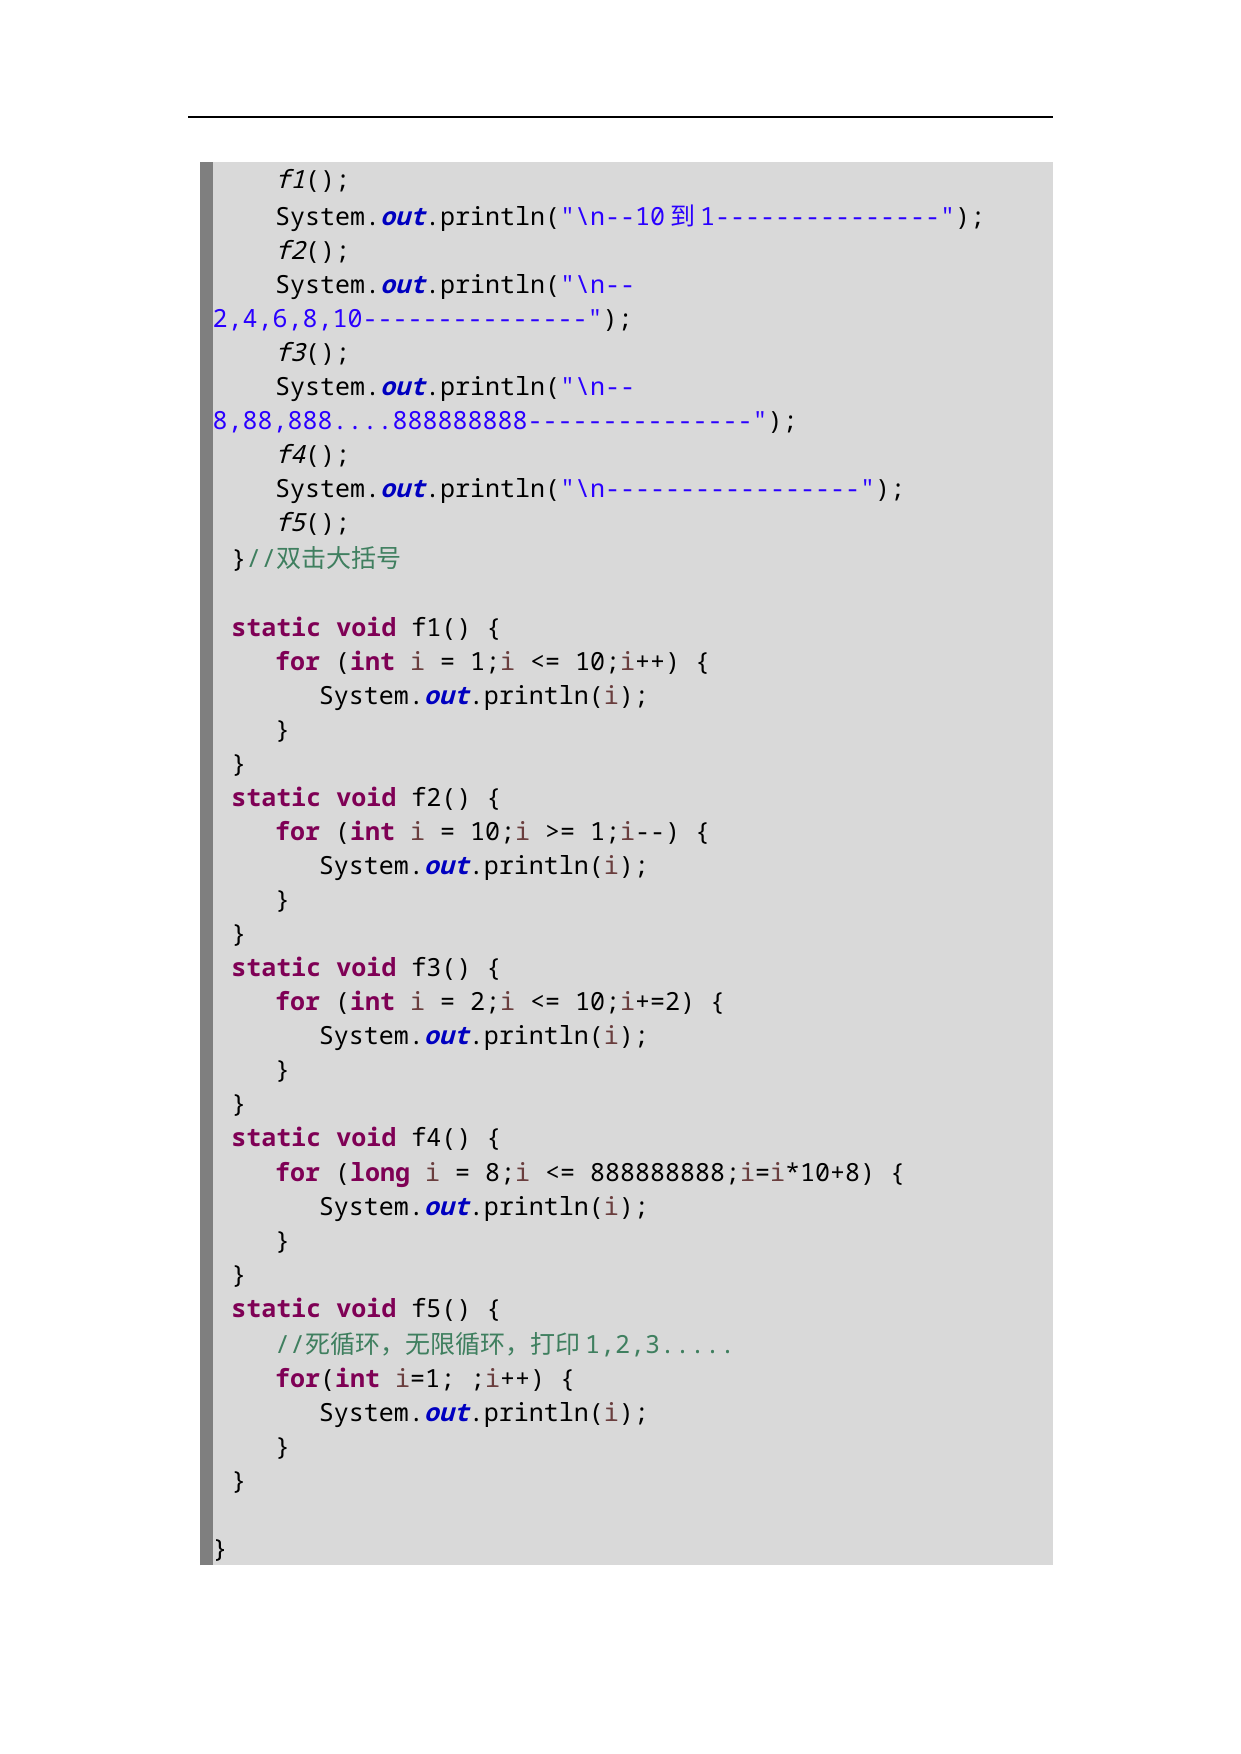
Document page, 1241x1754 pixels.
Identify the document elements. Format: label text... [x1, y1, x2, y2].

text System.out.println("\n--2,4,6,8,10---------------"); [213, 266, 1053, 334]
text static void f2() { [213, 779, 1053, 813]
text f5(); [213, 505, 1053, 539]
text } [213, 1052, 1053, 1086]
text } [213, 1429, 1053, 1463]
text System.out.println(i); [213, 848, 1053, 882]
text } [213, 882, 1053, 916]
text f2(); [213, 232, 1053, 266]
text } [213, 1222, 1053, 1256]
text for (int i = 10;i >= 1;i--) { [213, 813, 1053, 848]
text System.out.println(i); [213, 677, 1053, 711]
text } [213, 711, 1053, 745]
text System.out.println("\n--10到1---------------"); [213, 196, 1053, 232]
text } [213, 1256, 1053, 1290]
text static void f1() { [213, 609, 1053, 643]
text }//双击大括号 [213, 539, 1053, 575]
text f3(); [213, 334, 1053, 368]
text } [213, 1463, 1053, 1497]
text } [213, 745, 1053, 779]
text System.out.println(i); [213, 1018, 1053, 1052]
text //死循环，无限循环，打印1,2,3..... [213, 1324, 1053, 1361]
text static void f5() { [213, 1290, 1053, 1324]
text } [213, 1086, 1053, 1120]
text System.out.println(i); [213, 1395, 1053, 1429]
text System.out.println("\n--8,88,888....888888888---------------"); [213, 368, 1053, 437]
text for(int i=1; ;i++) { [213, 1361, 1053, 1395]
text f1(); [213, 162, 1053, 196]
text static void f3() { [213, 950, 1053, 984]
text } [213, 916, 1053, 950]
text for (long i = 8;i <= 888888888;i=i*10+8) { [213, 1154, 1053, 1188]
text } [213, 1531, 1053, 1565]
text System.out.println("\n-----------------"); [213, 471, 1053, 505]
text System.out.println(i); [213, 1188, 1053, 1222]
text for (int i = 2;i <= 10;i+=2) { [213, 984, 1053, 1018]
text for (int i = 1;i <= 10;i++) { [213, 643, 1053, 677]
text static void f4() { [213, 1120, 1053, 1154]
text f4(); [213, 437, 1053, 471]
